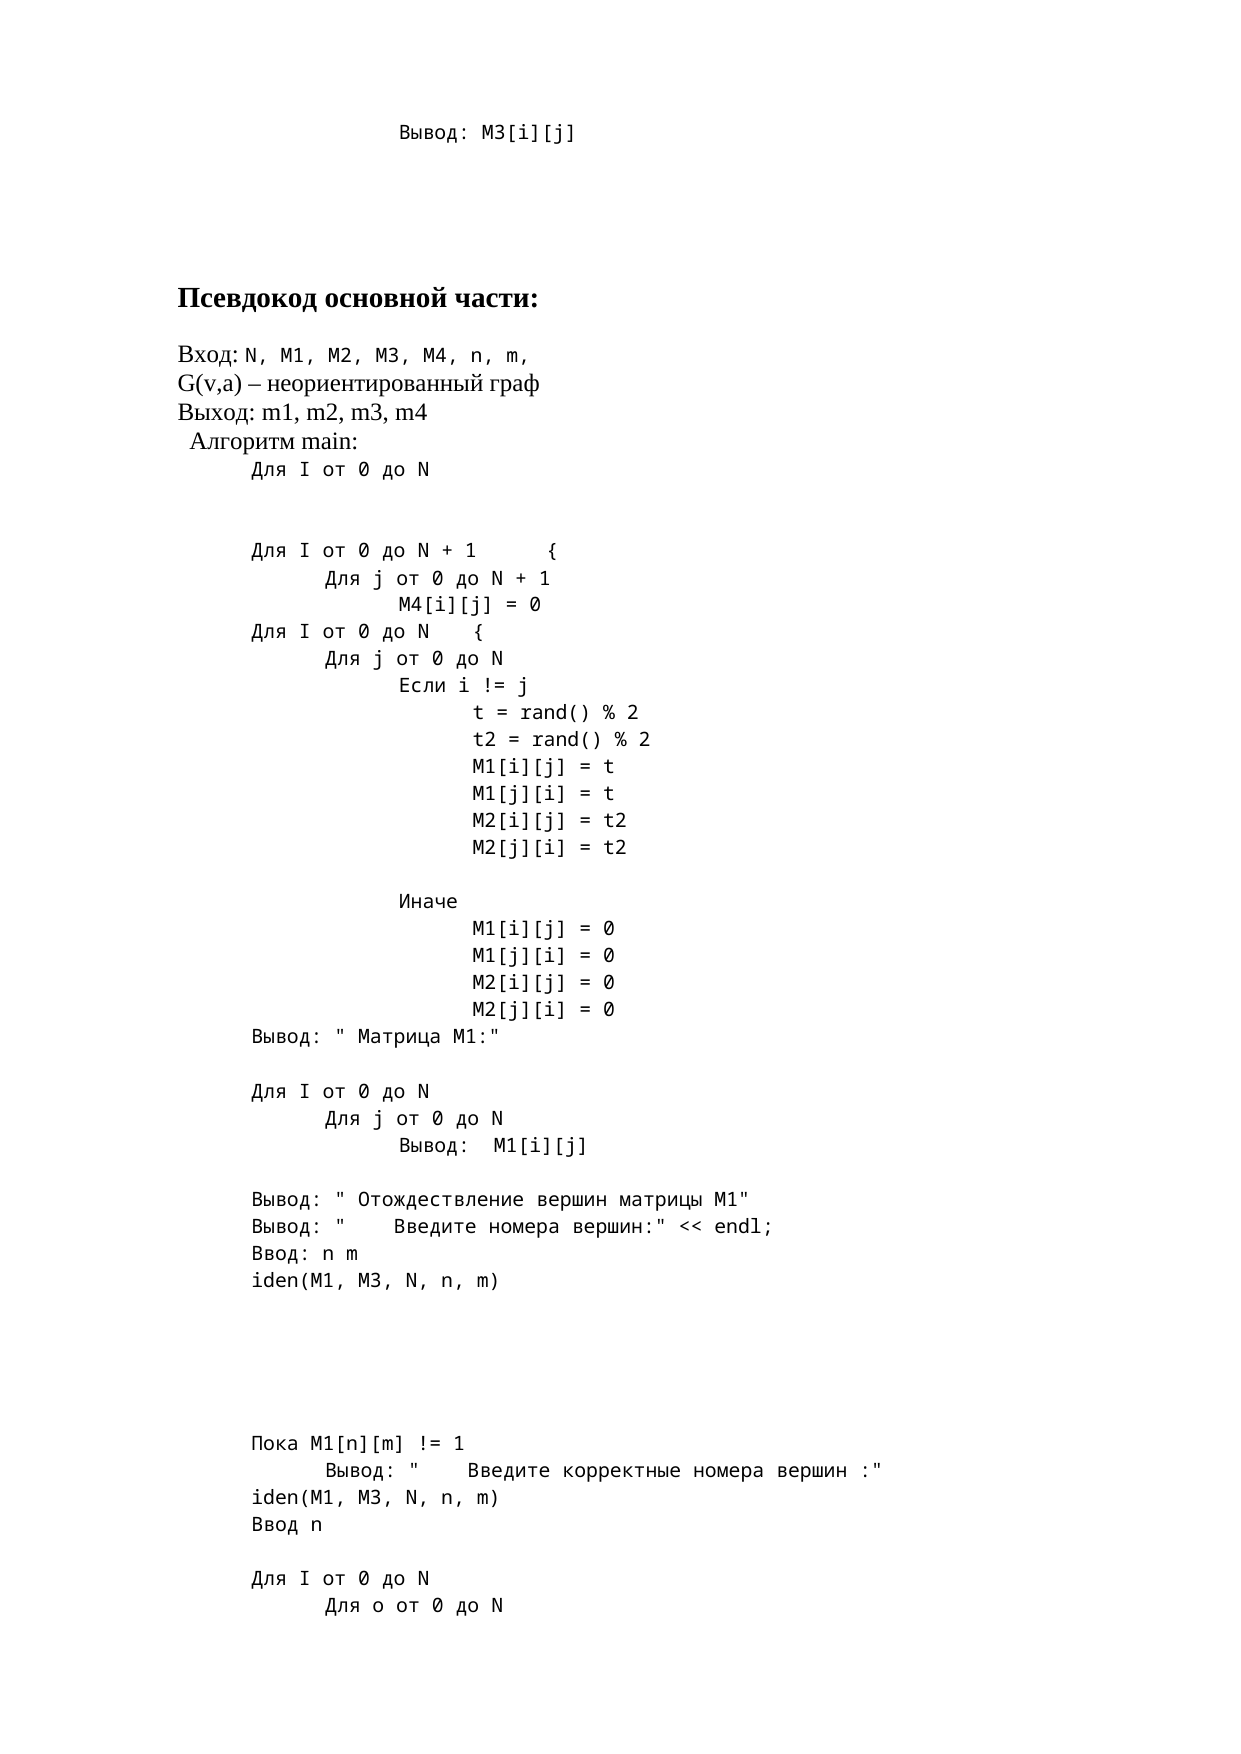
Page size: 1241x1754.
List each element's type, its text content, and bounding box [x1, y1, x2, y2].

text M1[i][j] = 0 [177, 914, 1152, 941]
text Выход: m1, m2, m3, m4 [177, 397, 1152, 426]
text M1[j][i] = 0 [177, 941, 1152, 968]
text M1[j][i] = t [177, 779, 1152, 807]
text Псевдокод основной части: [177, 280, 1152, 313]
text Для j от 0 до N [177, 645, 1152, 672]
text M4[i][j] = 0 [177, 591, 1152, 618]
text iden(M1, M3, N, n, m) [177, 1266, 1152, 1293]
text Вход: N, M1, M2, M3, M4, n, m, [177, 339, 1152, 368]
text Вывод: " Отождествление вершин матрицы M1" [177, 1185, 1152, 1212]
text M1[i][j] = t [177, 753, 1152, 779]
text Пока M1[n][m] != 1 [177, 1429, 1152, 1456]
text Иначе [177, 887, 1152, 914]
text Для I от 0 до N [177, 455, 1152, 482]
text Вывод: " Введите корректные номера вершин :" [177, 1456, 1152, 1483]
text Вывод: M1[i][j] [177, 1131, 1152, 1158]
text Для I от 0 до N [177, 1564, 1152, 1591]
text Вывод: " Введите номера вершин:" << endl; [177, 1212, 1152, 1239]
text t = rand() % 2 [177, 699, 1152, 726]
text Для I от 0 до N [177, 1077, 1152, 1104]
text Для j от 0 до N [177, 1104, 1152, 1131]
text M2[j][i] = 0 [177, 995, 1152, 1022]
text Алгоритм main: [177, 426, 1152, 455]
text t2 = rand() % 2 [177, 726, 1152, 753]
text Ввод: n m [177, 1239, 1152, 1266]
text Для j от 0 до N + 1 [177, 564, 1152, 591]
text Ввод n [177, 1510, 1152, 1537]
text Если i != j [177, 672, 1152, 699]
text M2[j][i] = t2 [177, 833, 1152, 861]
text Для I от 0 до N + 1 { [177, 537, 1152, 564]
text Вывод: M3[i][j] [177, 118, 1152, 145]
text M2[i][j] = 0 [177, 968, 1152, 995]
text Для о от 0 до N [177, 1591, 1152, 1618]
text G(v,a) – неориентированный граф [177, 368, 1152, 397]
text Для I от 0 до N { [177, 618, 1152, 645]
text iden(M1, M3, N, n, m) [177, 1483, 1152, 1510]
text M2[i][j] = t2 [177, 807, 1152, 833]
text Вывод: " Матрица M1:" [177, 1022, 1152, 1049]
